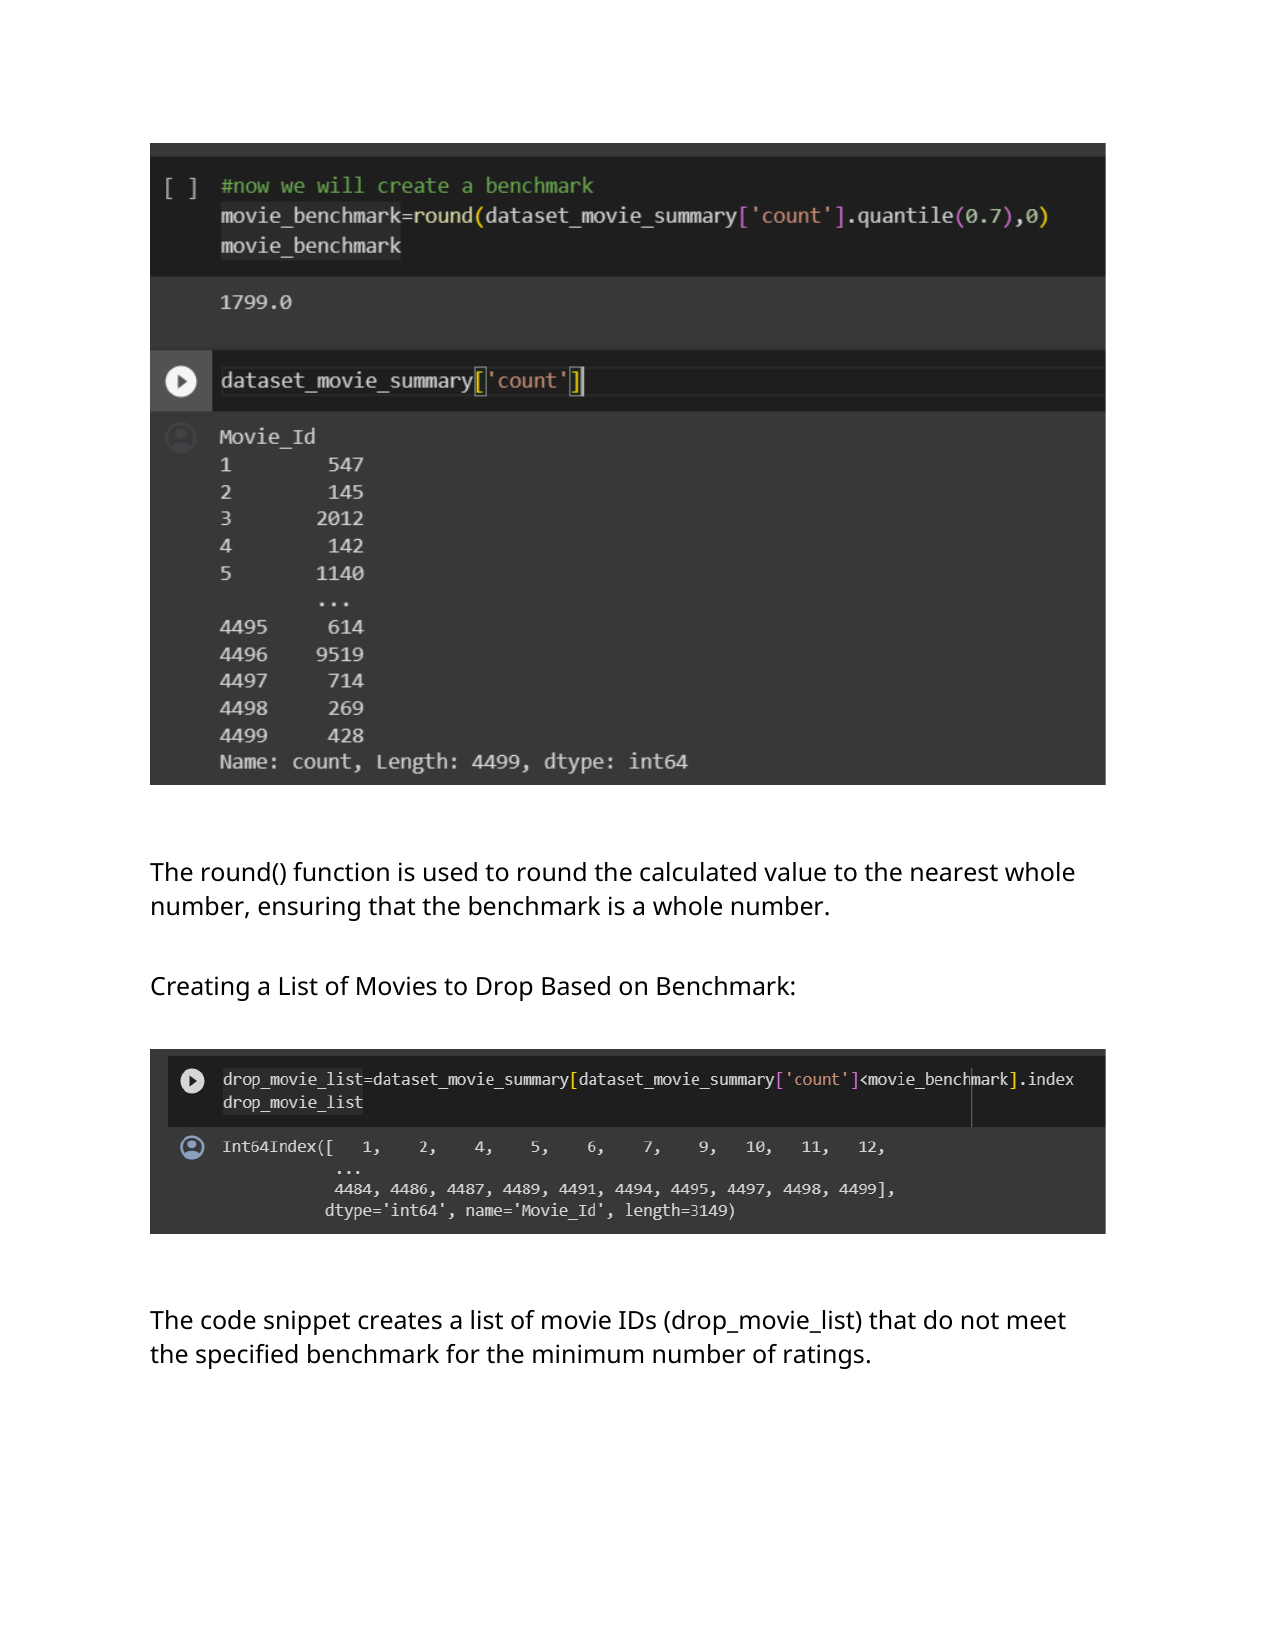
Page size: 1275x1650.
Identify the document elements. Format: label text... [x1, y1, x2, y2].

picture [150, 143, 1106, 785]
picture [150, 1049, 1106, 1234]
subtitle The code snippet creates a list of movie IDs (drop_movie_list) that do not meet the specified benchmark for the minimum number of ratings. [150, 1302, 1096, 1371]
subtitle Creating a List of Movies to Drop Based on Benchmark: [150, 969, 1096, 1003]
subtitle The round() function is used to round the calculated value to the nearest whole number, ensuring that the benchmark is a whole number. [150, 854, 1096, 922]
